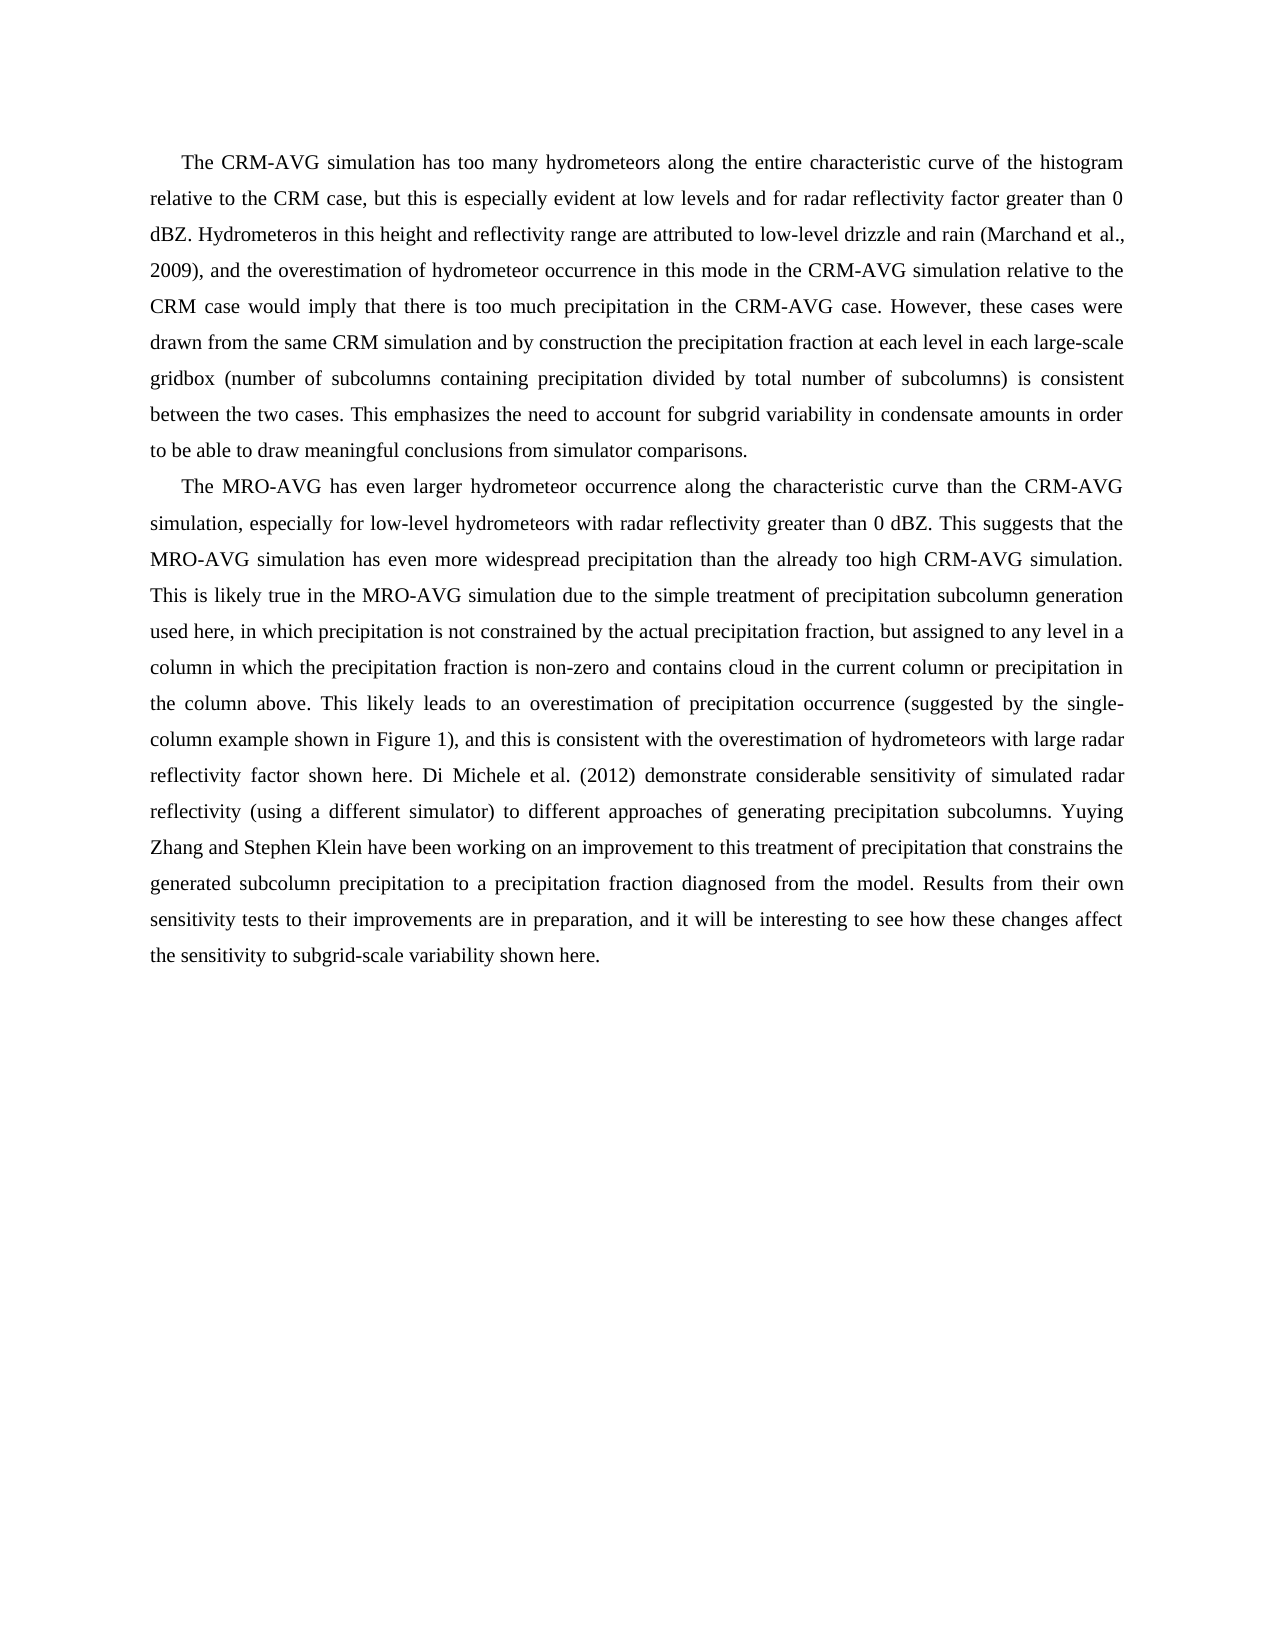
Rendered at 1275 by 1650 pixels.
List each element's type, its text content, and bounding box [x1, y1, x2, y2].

text The MRO-AVG has even larger hydrometeor occurrence along the characteristic curve than the CRM-AVG simulation, especially for low-level hydrometeors with radar reflectivity greater than 0 dBZ. This suggests that the MRO-AVG simulation has even more widespread precipitation than the already too high CRM-AVG simulation. This is likely true in the MRO-AVG simulation due to the simple treatment of precipitation subcolumn generation used here, in which precipitation is not constrained by the actual precipitation fraction, but assigned to any level in a column in which the precipitation fraction is non-zero and contains cloud in the current column or precipitation in the column above. This likely leads to an overestimation of precipitation occurrence (suggested by the single-column example shown in Figure 1), and this is consistent with the overestimation of hydrometeors with large radar reflectivity factor shown here. Di Michele et al. (2012) demonstrate considerable sensitivity of simulated radar reflectivity (using a different simulator) to different approaches of generating precipitation subcolumns. Yuying Zhang and Stephen Klein have been working on an improvement to this treatment of precipitation that constrains the generated subcolumn precipitation to a precipitation fraction diagnosed from the model. Results from their own sensitivity tests to their improvements are in preparation, and it will be interesting to see how these changes affect the sensitivity to subgrid-scale variability shown here. [150, 474, 1125, 967]
text The CRM-AVG simulation has too many hydrometeors along the entire characteristic curve of the histogram relative to the CRM case, but this is especially evident at low levels and for radar reflectivity factor greater than 0 dBZ. Hydrometeros in this height and reflectivity range are attributed to low-level drizzle and rain (Marchand et al., 2009), and the overestimation of hydrometeor occurrence in this mode in the CRM-AVG simulation relative to the CRM case would imply that there is too much precipitation in the CRM-AVG case. However, these cases were drawn from the same CRM simulation and by construction the precipitation fraction at each level in each large-scale gridbox (number of subcolumns containing precipitation divided by total number of subcolumns) is consistent between the two cases. This emphasizes the need to account for subgrid variability in condensate amounts in order to be able to draw meaningful conclusions from simulator comparisons. [150, 150, 1125, 462]
